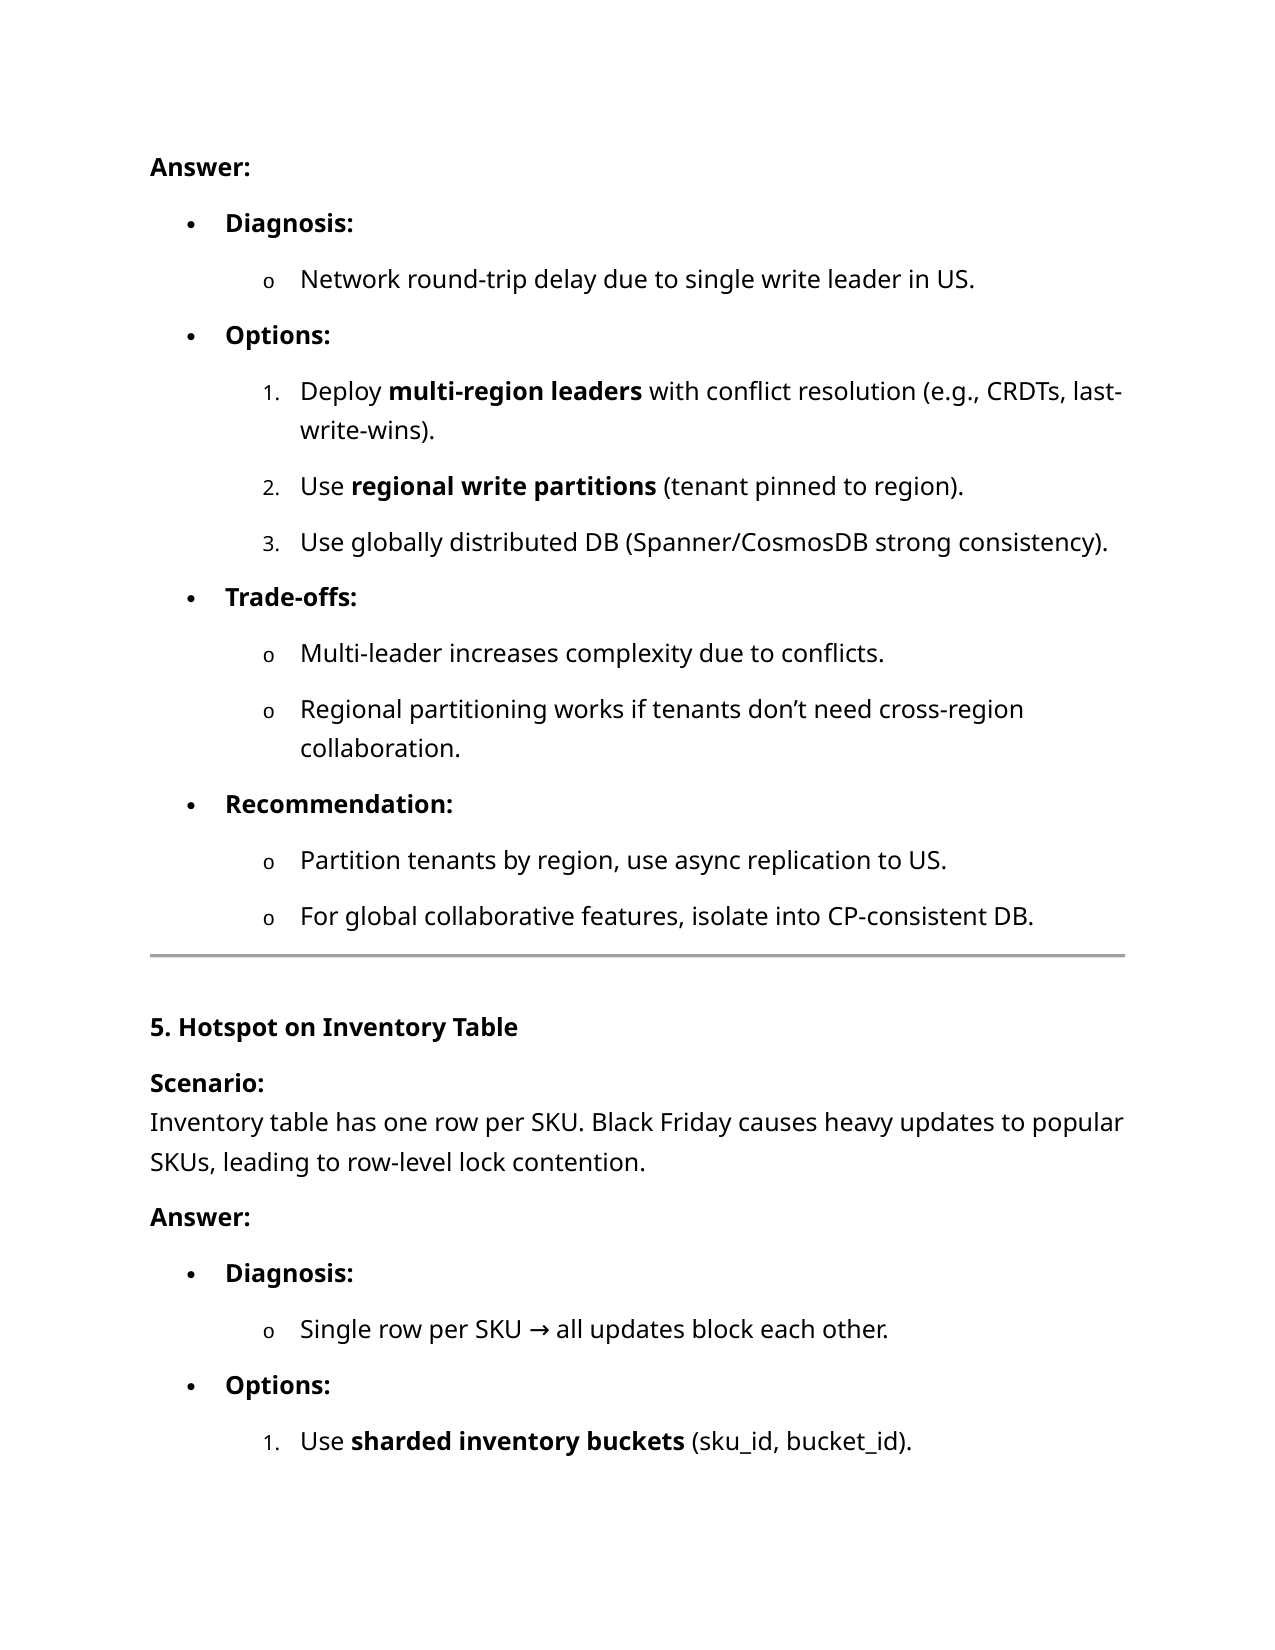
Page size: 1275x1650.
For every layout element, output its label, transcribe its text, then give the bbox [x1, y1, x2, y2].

list Recommendation: [187, 787, 1125, 821]
list Deploy multi-region leaders with conflict resolution (e.g., CRDTs, last-write-wins). [262, 373, 1125, 447]
list Trade-offs: [187, 580, 1125, 614]
list Single row per SKU → all updates block each other. [262, 1312, 1125, 1346]
text Answer: [150, 1200, 1125, 1234]
list Use regional write partitions (tenant pinned to region). [262, 468, 1125, 502]
list Multi-leader increases complexity due to conflicts. [262, 636, 1125, 670]
list Diagnosis: [187, 206, 1125, 240]
list For global collaborative features, isolate into CP-consistent DB. [262, 898, 1125, 932]
text 5. Hotspot on Inventory Table [150, 1010, 1125, 1044]
list Options: [187, 1367, 1125, 1402]
list Network round-trip delay due to single write leader in US. [262, 262, 1125, 296]
text Answer: [150, 150, 1125, 184]
list Use globally distributed DB (Spanner/CosmosDB strong consistency). [262, 524, 1125, 558]
list Options: [187, 317, 1125, 352]
list Partition tenants by region, use async replication to US. [262, 842, 1125, 877]
list Diagnosis: [187, 1256, 1125, 1290]
list Regional partitioning works if tenants don’t need cross-region collaboration. [262, 692, 1125, 765]
list Use sharded inventory buckets (sku_id, bucket_id). [262, 1423, 1125, 1457]
text Scenario: Inventory table has one row per SKU. Black Friday causes heavy updates to popular SKUs, leading to row-level lock contention. [150, 1066, 1125, 1178]
